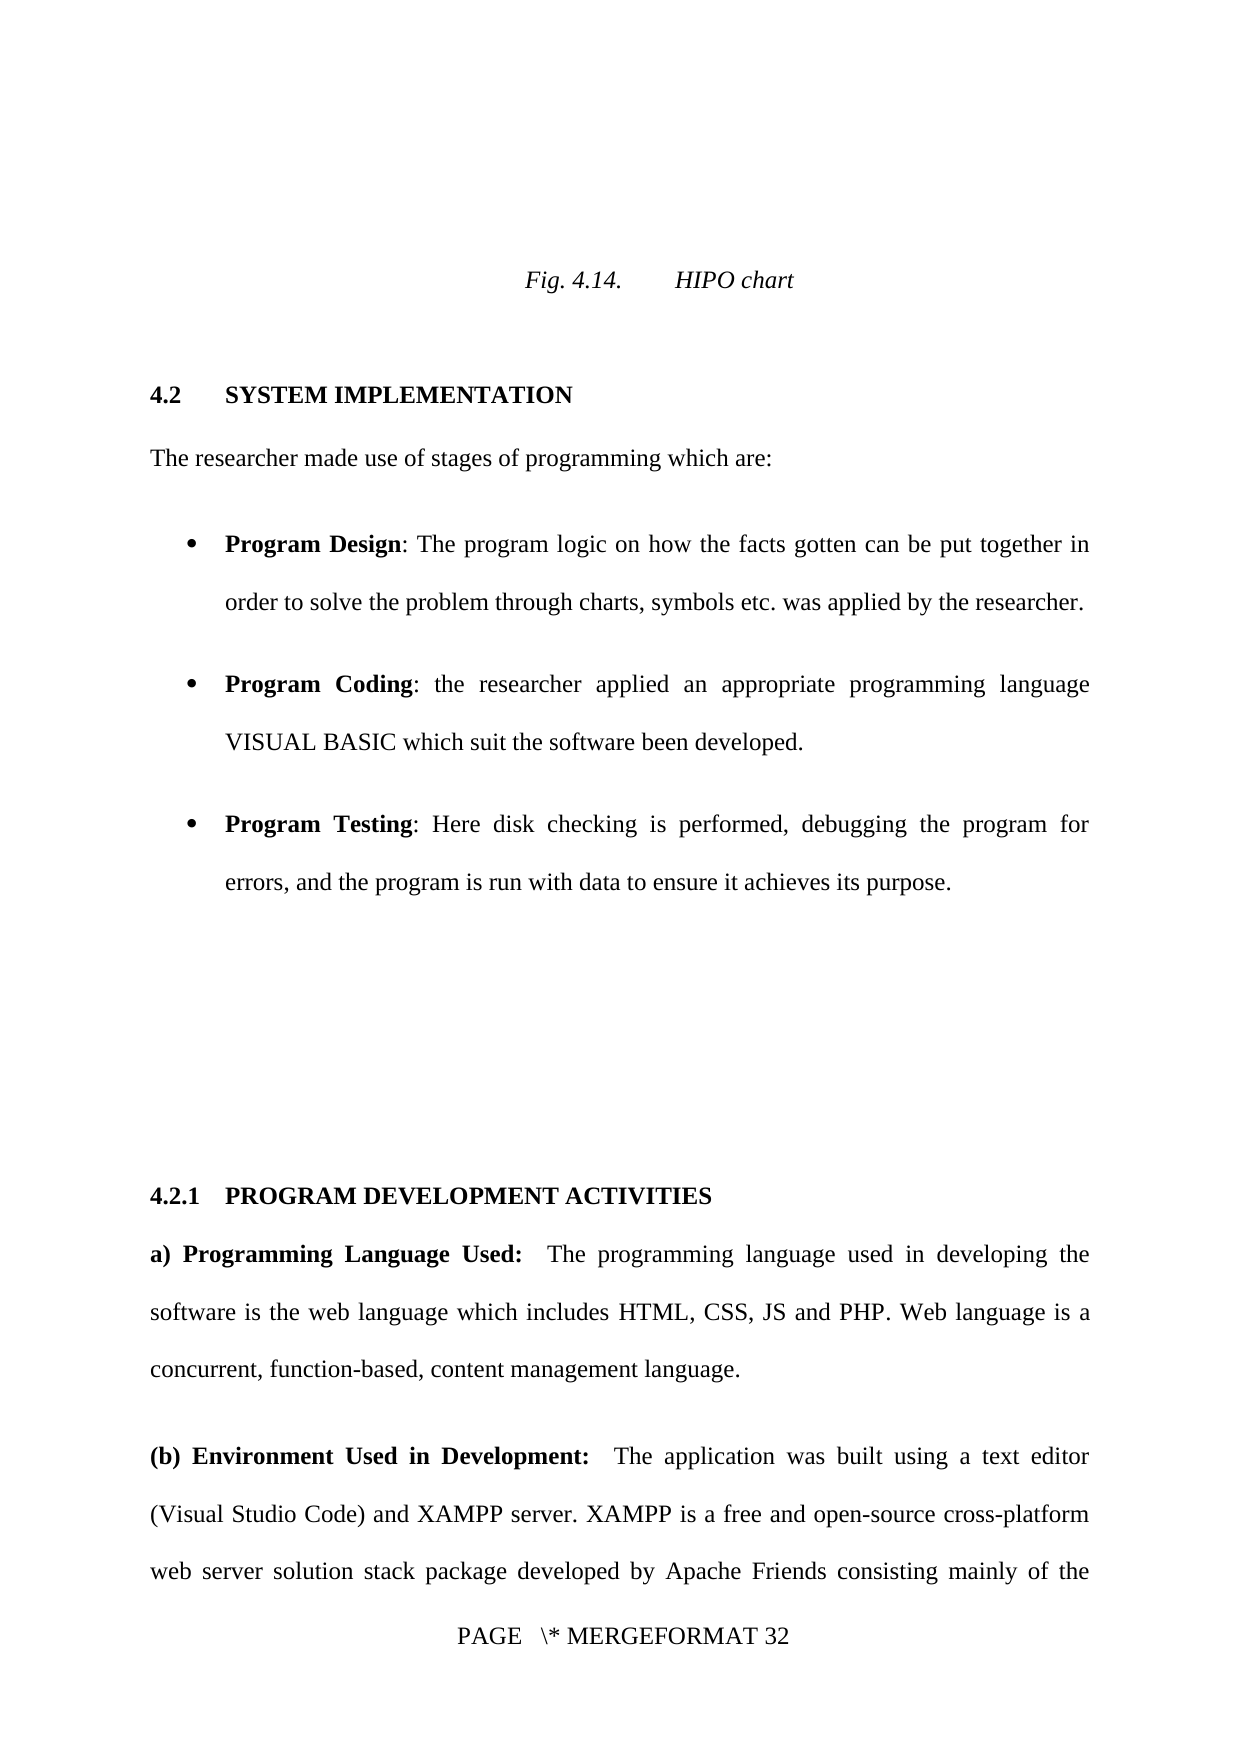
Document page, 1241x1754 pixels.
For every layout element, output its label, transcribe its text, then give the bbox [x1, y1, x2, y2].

list Program Testing: Here disk checking is performed, debugging the program for errors, and the program is run with data to ensure it achieves its purpose. [187, 809, 1090, 896]
text The researcher made use of stages of programming which are: [150, 443, 1090, 471]
text a) Programming Language Used: The programming language used in developing the software is the web language which includes HTML, CSS, JS and PHP. Web language is a concurrent, function-based, content management language. [150, 1239, 1090, 1383]
text 4.2 SYSTEM IMPLEMENTATION [150, 381, 1090, 409]
list Program Coding: the researcher applied an appropriate programming language VISUAL BASIC which suit the software been developed. [187, 669, 1090, 756]
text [150, 1441, 1090, 1585]
list Program Design: The program logic on how the facts gotten can be put together in order to solve the problem through charts, symbols etc. was applied by the researcher. [187, 529, 1090, 616]
text Fig. 4.14. HIPO chart [450, 265, 1090, 294]
text 4.2.1 PROGRAM DEVELOPMENT ACTIVITIES [150, 1181, 1090, 1210]
